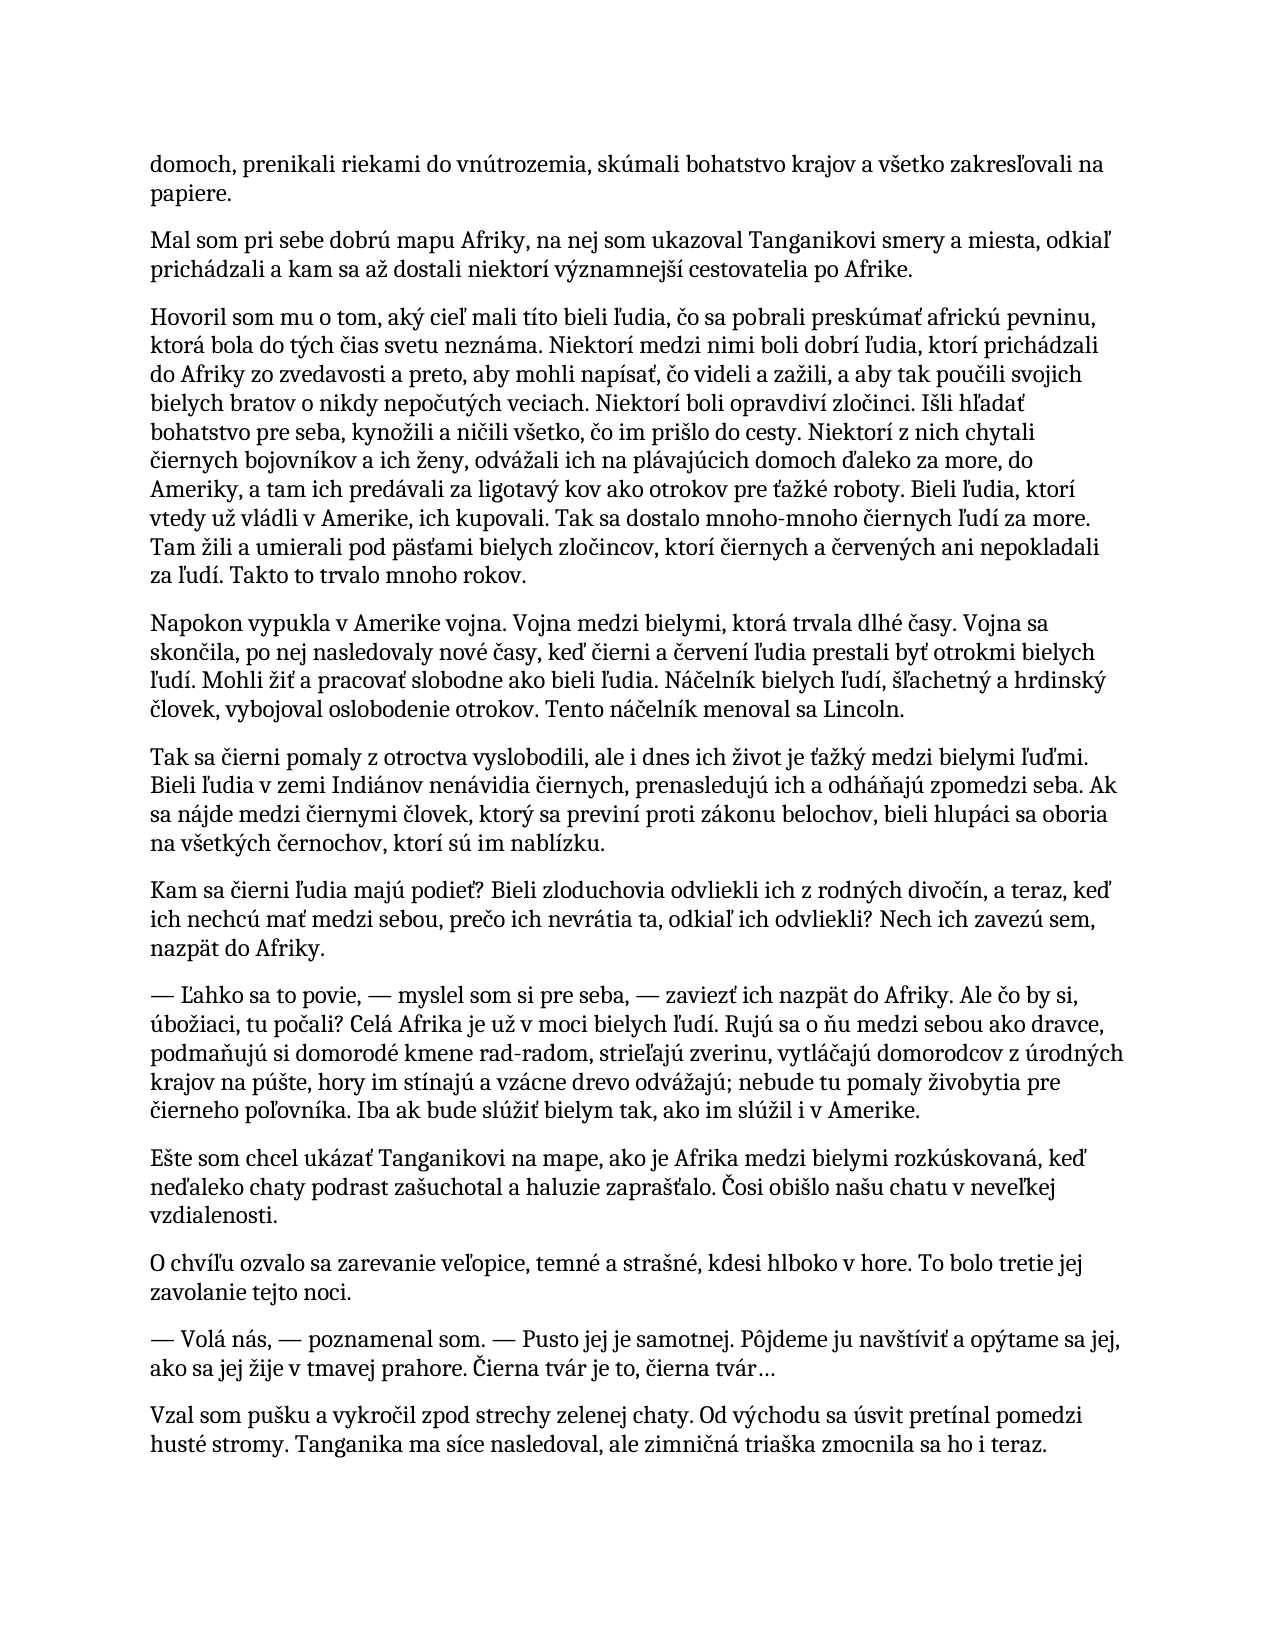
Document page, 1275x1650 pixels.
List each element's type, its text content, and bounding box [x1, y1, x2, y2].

text Ešte som chcel ukázať Tanganikovi na mape, ako je Afrika medzi bielymi rozkúskovaná, keď neďaleko chaty podrast zašuchotal a haluzie zaprašťalo. Čosi obišlo našu chatu v neveľkej vzdialenosti. [150, 1144, 1125, 1230]
text — Volá nás, — poznamenal som. — Pusto jej je samotnej. Pôjdeme ju navštíviť a opýtame sa jej, ako sa jej žije v tmavej prahore. Čierna tvár je to, čierna tvár… [150, 1325, 1125, 1382]
text — Ľahko sa to povie, — myslel som si pre seba, — zaviezť ich nazpät do Afriky. Ale čo by si, úbožiaci, tu počali? Celá Afrika je už v moci bielych ľudí. Rujú sa o ňu medzi sebou ako dravce, podmaňujú si domorodé kmene rad-radom, strieľajú zverinu, vytláčajú domorodcov z úrodných krajov na púšte, hory im stínajú a vzácne drevo odvážajú; nebude tu pomaly živobytia pre čierneho poľovníka. Iba ak bude slúžiť bielym tak, ako im slúžil i v Amerike. [150, 981, 1125, 1125]
text Mal som pri sebe dobrú mapu Afriky, na nej som ukazoval Tanganikovi smery a miesta, odkiaľ prichádzali a kam sa až dostali niektorí významnejší cestovatelia po Afrike. [150, 226, 1125, 284]
text O chvíľu ozvalo sa zarevanie veľopice, temné a strašné, kdesi hlboko v hore. To bolo tretie jej zavolanie tejto noci. [150, 1249, 1125, 1306]
text Kam sa čierni ľudia majú podieť? Bieli zloduchovia odvliekli ich z rodných divočín, a teraz, keď ich nechcú mať medzi sebou, prečo ich nevrátia ta, odkiaľ ich odvliekli? Nech ich zavezú sem, nazpät do Afriky. [150, 876, 1125, 962]
text Tak sa čierni pomaly z otroctva vyslobodili, ale i dnes ich život je ťažký medzi bielymi ľuďmi. Bieli ľudia v zemi Indiánov nenávidia čiernych, prenasledujú ich a odháňajú zpomedzi seba. Ak sa nájde medzi čiernymi človek, ktorý sa previní proti zákonu belochov, bieli hlupáci sa oboria na všetkých černochov, ktorí sú im nablízku. [150, 742, 1125, 857]
text Vzal som pušku a vykročil zpod strechy zelenej chaty. Od východu sa úsvit pretínal pomedzi husté stromy. Tanganika ma síce nasledoval, ale zimničná triaška zmocnila sa ho i teraz. [150, 1401, 1125, 1459]
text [150, 150, 1125, 207]
text Napokon vypukla v Amerike vojna. Vojna medzi bielymi, ktorá trvala dlhé časy. Vojna sa skončila, po nej nasledovaly nové časy, keď čierni a červení ľudia prestali byť otrokmi bielych ľudí. Mohli žiť a pracovať slobodne ako bieli ľudia. Náčelník bielych ľudí, šľachetný a hrdinský človek, vybojoval oslobodenie otrokov. Tento náčelník menoval sa Lincoln. [150, 609, 1125, 724]
text Hovoril som mu o tom, aký cieľ mali títo bieli ľudia, čo sa pobrali preskúmať africkú pevninu, ktorá bola do tých čias svetu neznáma. Niektorí medzi nimi boli dobrí ľudia, ktorí prichádzali do Afriky zo zvedavosti a preto, aby mohli napísať, čo videli a zažili, a aby tak poučili svojich bielych bratov o nikdy nepočutých veciach. Niektorí boli opravdiví zločinci. Išli hľadať bohatstvo pre seba, kynožili a ničili všetko, čo im prišlo do cesty. Niektorí z nich chytali čiernych bojovníkov a ich ženy, odvážali ich na plávajúcich domoch ďaleko za more, do Ameriky, a tam ich predávali za ligotavý kov ako otrokov pre ťažké roboty. Bieli ľudia, ktorí vtedy už vládli v Amerike, ich kupovali. Tak sa dostalo mnoho-mnoho čiernych ľudí za more. Tam žili a umierali pod päsťami bielych zločincov, ktorí čiernych a červených ani nepokladali za ľudí. Takto to trvalo mnoho rokov. [150, 302, 1125, 590]
